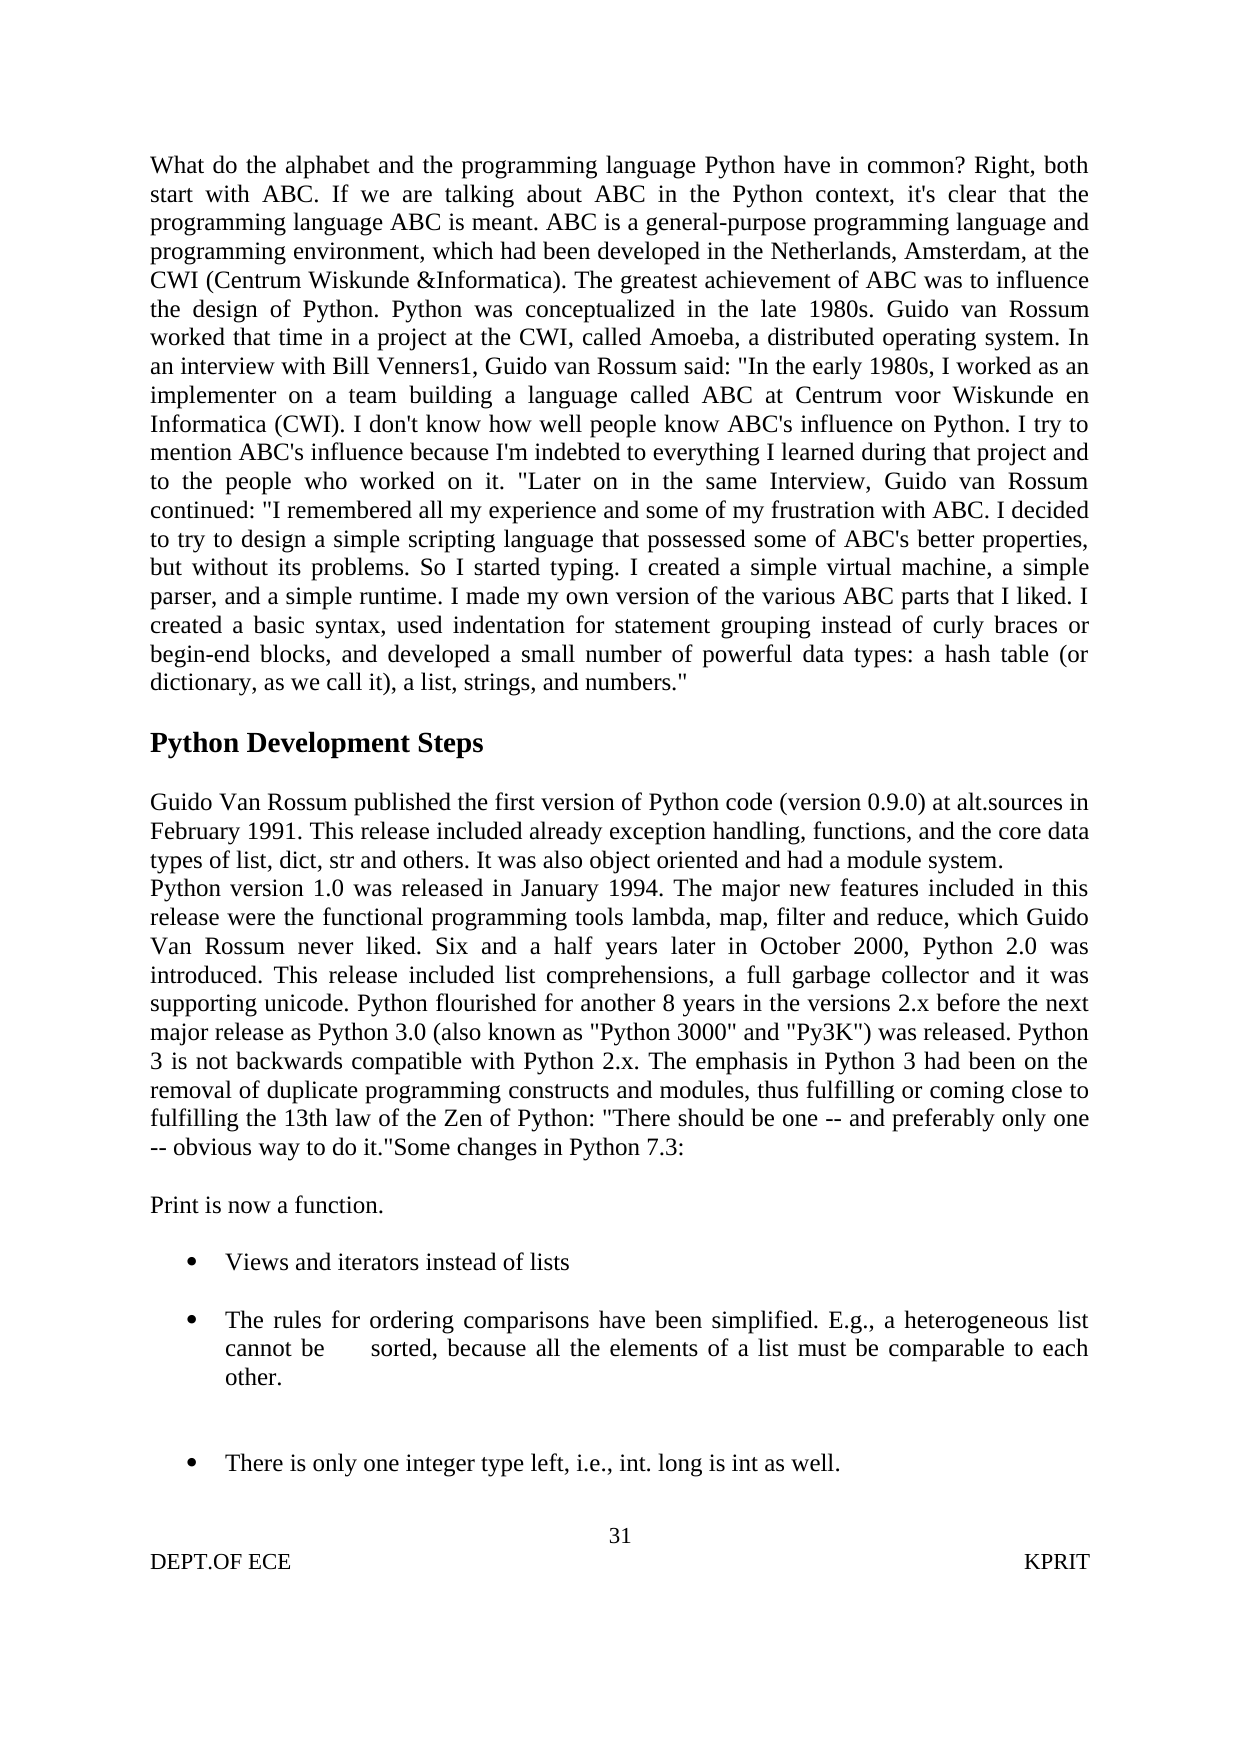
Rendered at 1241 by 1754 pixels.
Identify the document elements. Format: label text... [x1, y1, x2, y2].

text Print is now a function. [150, 1190, 1090, 1218]
list The rules for ordering comparisons have been simplified. E.g., a heterogeneous list cannot be sorted, because all the elements of a list must be comparable to each other. [187, 1305, 1090, 1391]
text Python Development Steps [150, 725, 1090, 758]
text Guido Van Rossum published the first version of Python code (version 0.9.0) at alt.sources in February 1991. This release included already exception handling, functions, and the core data types of list, dict, str and others. It was also object oriented and had a module system. [150, 787, 1090, 873]
list There is only one integer type left, i.e., int. long is int as well. [187, 1448, 1090, 1477]
text What do the alphabet and the programming language Python have in common? Right, both start with ABC. If we are talking about ABC in the Python context, it's clear that the programming language ABC is meant. ABC is a general-purpose programming language and programming environment, which had been developed in the Netherlands, Amsterdam, at the CWI (Centrum Wiskunde &Informatica). The greatest achievement of ABC was to influence the design of Python. Python was conceptualized in the late 1980s. Guido van Rossum worked that time in a project at the CWI, called Amoeba, a distributed operating system. In an interview with Bill Venners1, Guido van Rossum said: "In the early 1980s, I worked as an implementer on a team building a language called ABC at Centrum voor Wiskunde en Informatica (CWI). I don't know how well people know ABC's influence on Python. I try to mention ABC's influence because I'm indebted to everything I learned during that project and to the people who worked on it. "Later on in the same Interview, Guido van Rossum continued: "I remembered all my experience and some of my frustration with ABC. I decided to try to design a simple scripting language that possessed some of ABC's better properties, but without its problems. So I started typing. I created a simple virtual machine, a simple parser, and a simple runtime. I made my own version of the various ABC parts that I liked. I created a basic syntax, used indentation for statement grouping instead of curly braces or begin-end blocks, and developed a small number of powerful data types: a hash table (or dictionary, as we call it), a list, strings, and numbers." [150, 150, 1090, 696]
list Views and iterators instead of lists [187, 1247, 1090, 1276]
text Python version 1.0 was released in January 1994. The major new features included in this release were the functional programming tools lambda, map, filter and reduce, which Guido Van Rossum never liked. Six and a half years later in October 2000, Python 2.0 was introduced. This release included list comprehensions, a full garbage collector and it was supporting unicode. Python flourished for another 8 years in the versions 2.x before the next major release as Python 3.0 (also known as "Python 3000" and "Py3K") was released. Python 3 is not backwards compatible with Python 2.x. The emphasis in Python 3 had been on the removal of duplicate programming constructs and modules, thus fulfilling or coming close to fulfilling the 13th law of the Zen of Python: "There should be one -- and preferably only one -- obvious way to do it."Some changes in Python 7.3: [150, 873, 1090, 1161]
